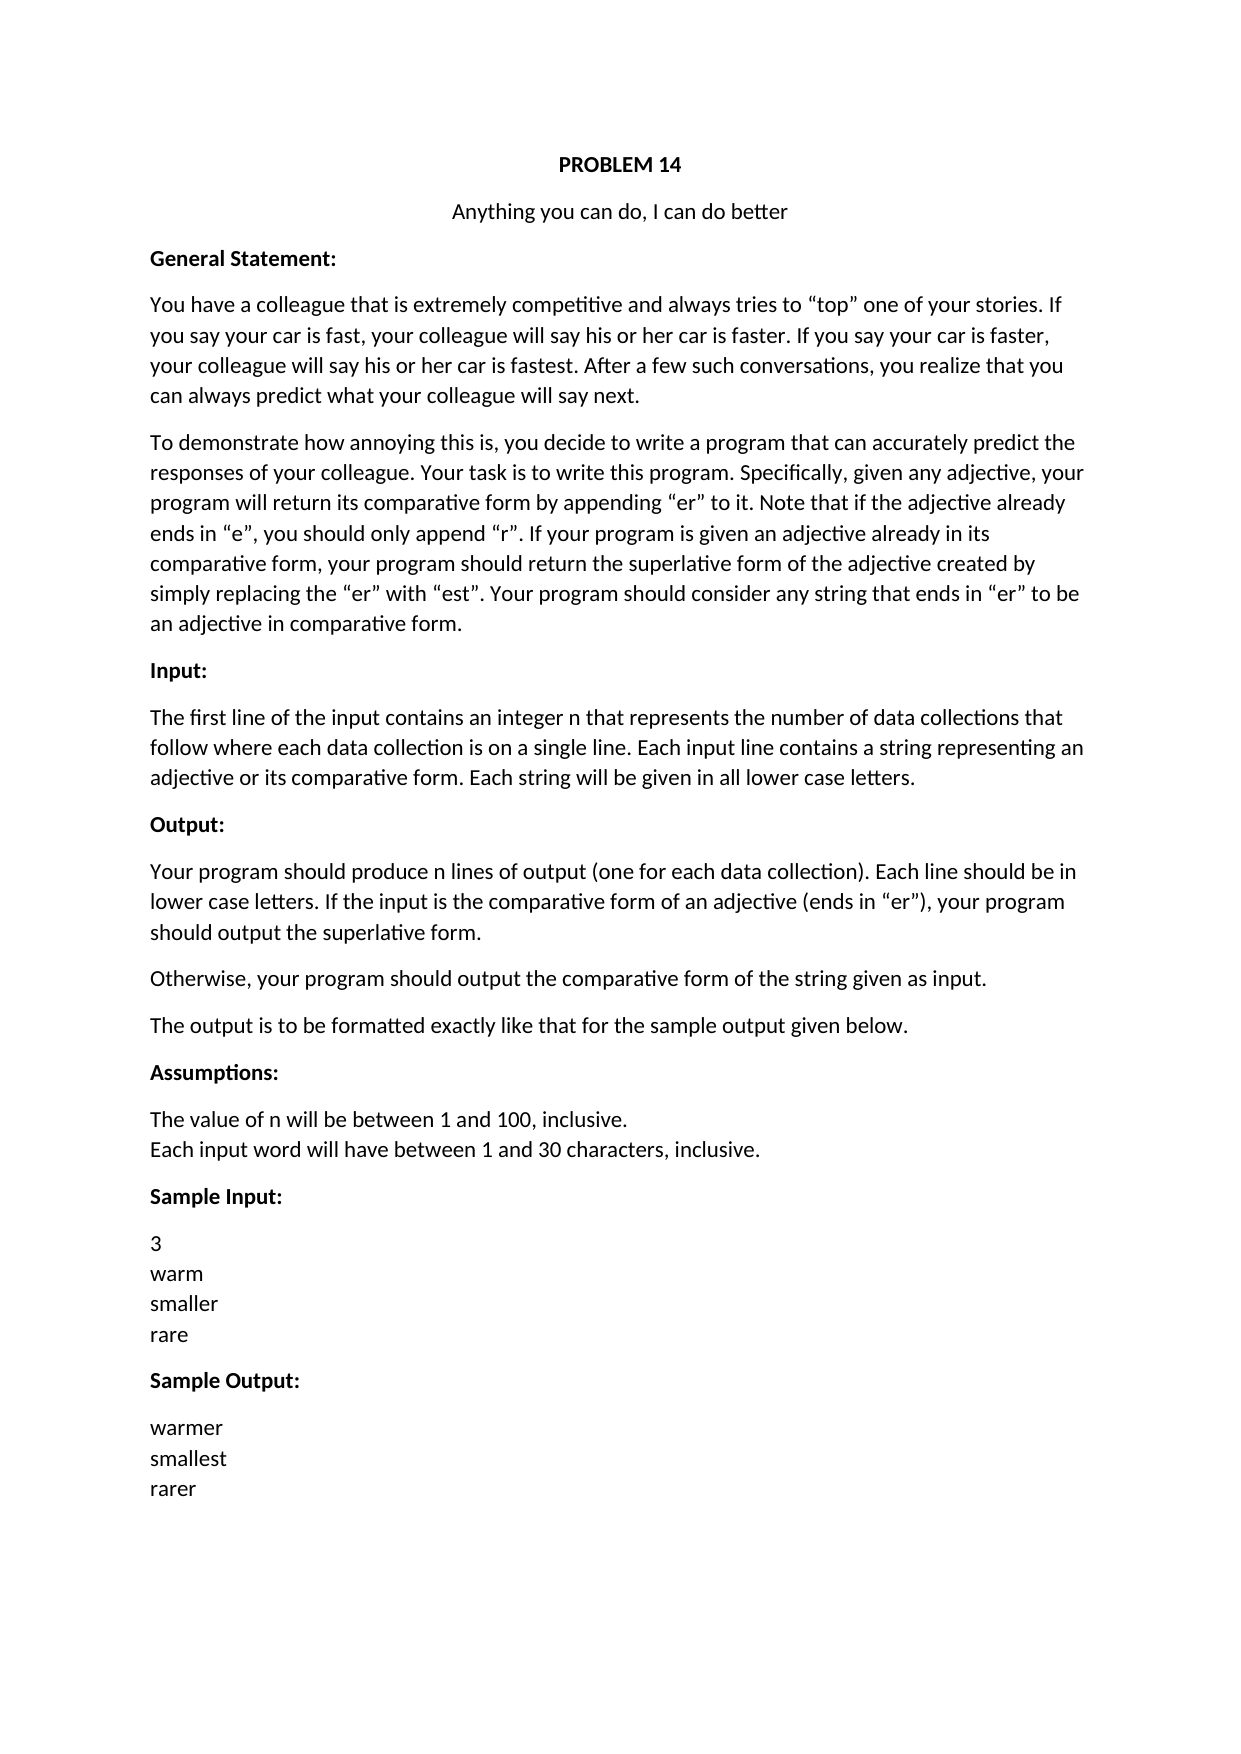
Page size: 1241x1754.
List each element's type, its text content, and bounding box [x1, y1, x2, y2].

text General Statement: [150, 244, 1090, 272]
text Output: [150, 810, 1090, 838]
text 3 warm smaller rare [150, 1229, 1090, 1348]
text To demonstrate how annoying this is, you decide to write a program that can accurately predict the responses of your colleague. Your task is to write this program. Specifically, given any adjective, your program will return its comparative form by appending “er” to it. Note that if the adjective already ends in “e”, you should only append “r”. If your program is given an adjective already in its comparative form, your program should return the superlative form of the adjective created by simply replacing the “er” with “est”. Your program should consider any string that ends in “er” to be an adjective in comparative form. [150, 428, 1090, 637]
text Assumptions: [150, 1058, 1090, 1086]
text The first line of the input contains an integer n that represents the number of data collections that follow where each data collection is on a single line. Each input line contains a string representing an adjective or its comparative form. Each string will be given in all lower case letters. [150, 703, 1090, 792]
text Anything you can do, I can do better [150, 197, 1090, 225]
text warmer smallest rarer [150, 1413, 1090, 1502]
text PROBLEM 14 [150, 150, 1090, 178]
text Sample Input: [150, 1182, 1090, 1210]
text You have a colleague that is extremely competitive and always tries to “top” one of your stories. If you say your car is fast, your colleague will say his or her car is faster. If you say your car is faster, your colleague will say his or her car is fastest. After a few such conversations, you realize that you can always predict what your colleague will say next. [150, 291, 1090, 409]
text Otherwise, your program should output the comparative form of the string given as input. [150, 964, 1090, 993]
text Input: [150, 656, 1090, 684]
text The value of n will be between 1 and 100, inclusive. Each input word will have between 1 and 30 characters, inclusive. [150, 1105, 1090, 1163]
text Sample Output: [150, 1367, 1090, 1395]
text The output is to be formatted exactly like that for the sample output given below. [150, 1011, 1090, 1039]
text Your program should produce n lines of output (one for each data collection). Each line should be in lower case letters. If the input is the comparative form of an adjective (ends in “er”), your program should output the superlative form. [150, 857, 1090, 946]
